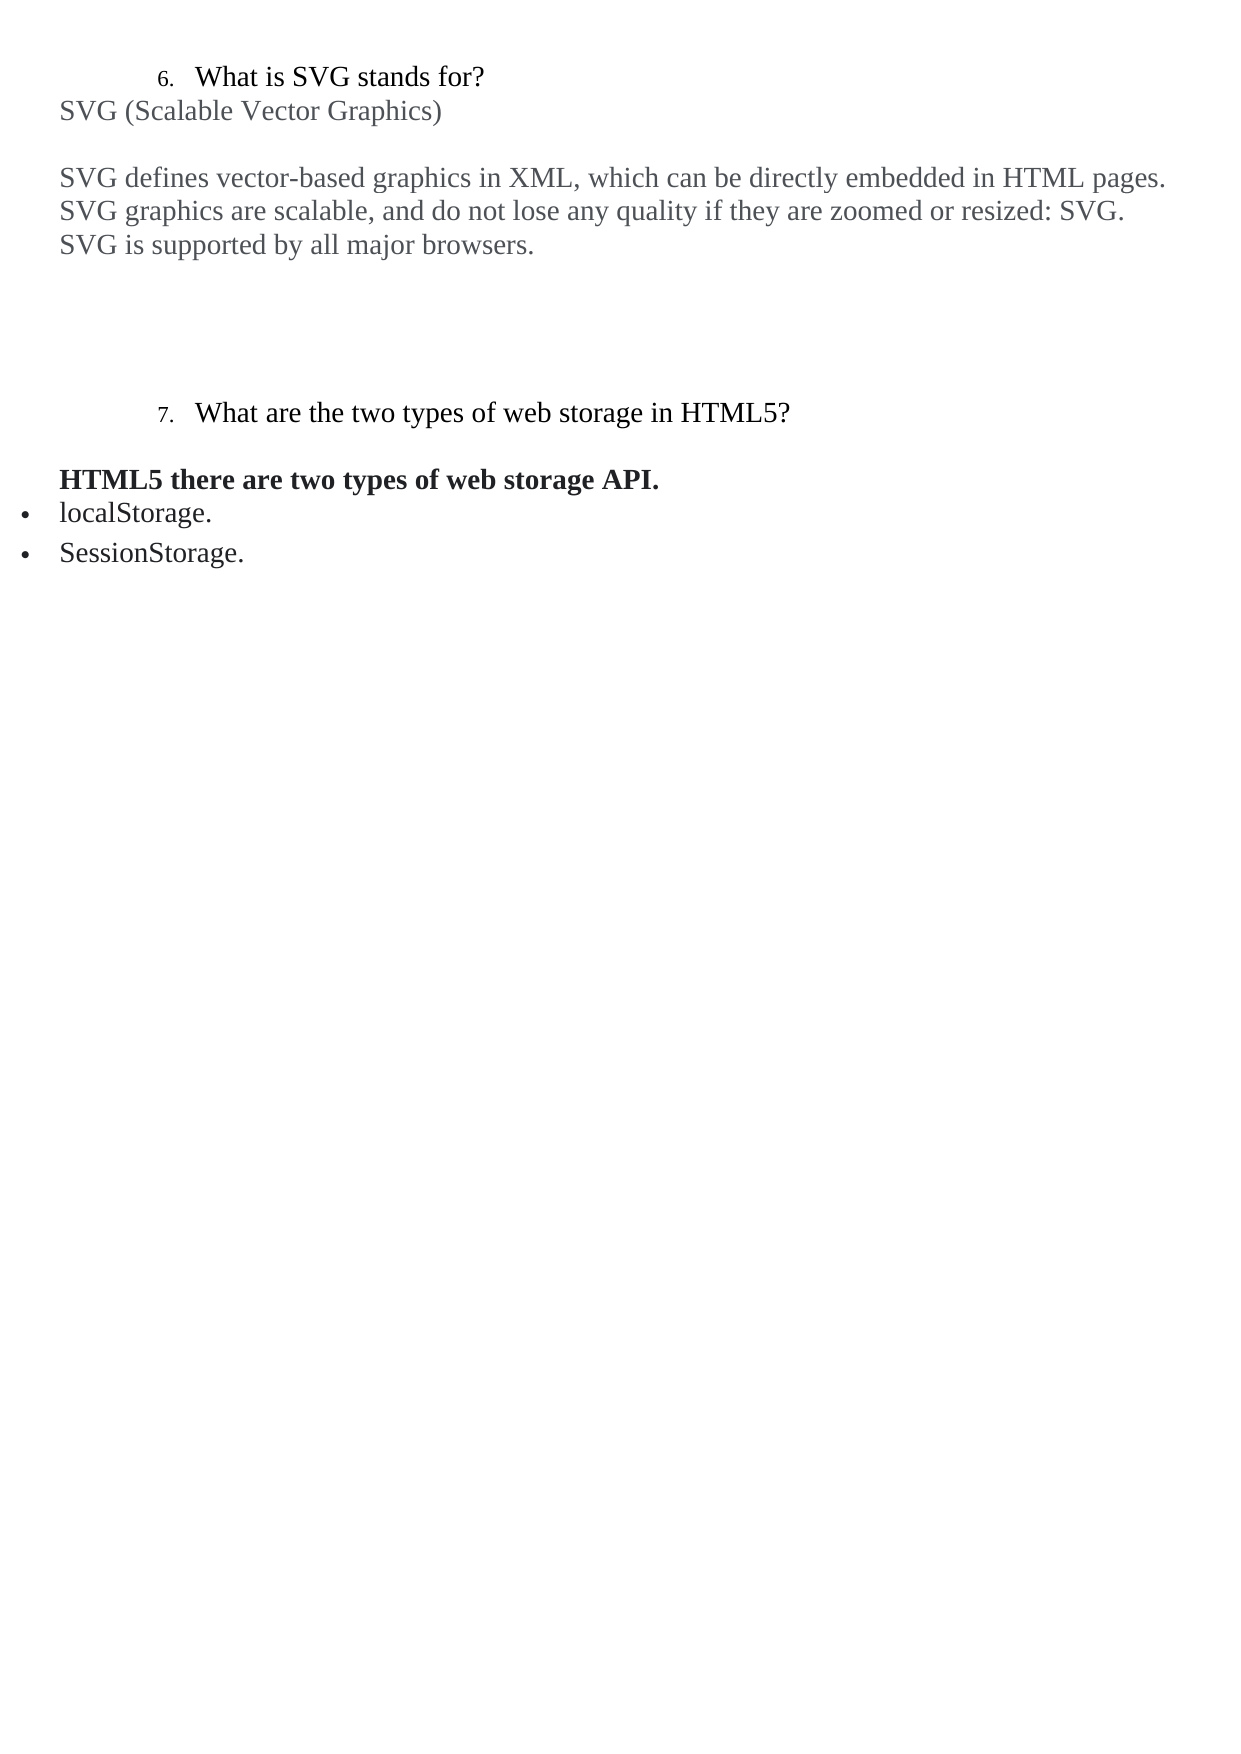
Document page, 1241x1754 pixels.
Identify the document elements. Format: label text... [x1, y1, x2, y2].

list SessionStorage. [22, 535, 1181, 569]
list What are the two types of web storage in HTML5? [157, 395, 1181, 428]
text SVG (Scalable Vector Graphics) SVG defines vector-based graphics in XML, which can be directly embedded in HTML pages. SVG graphics are scalable, and do not lose any quality if they are zoomed or resized: SVG. SVG is supported by all major browsers. [59, 93, 1181, 260]
list localStorage. [22, 496, 1181, 529]
text HTML5 there are two types of web storage API. [59, 462, 1181, 496]
list What is SVG stands for? [157, 59, 1181, 93]
